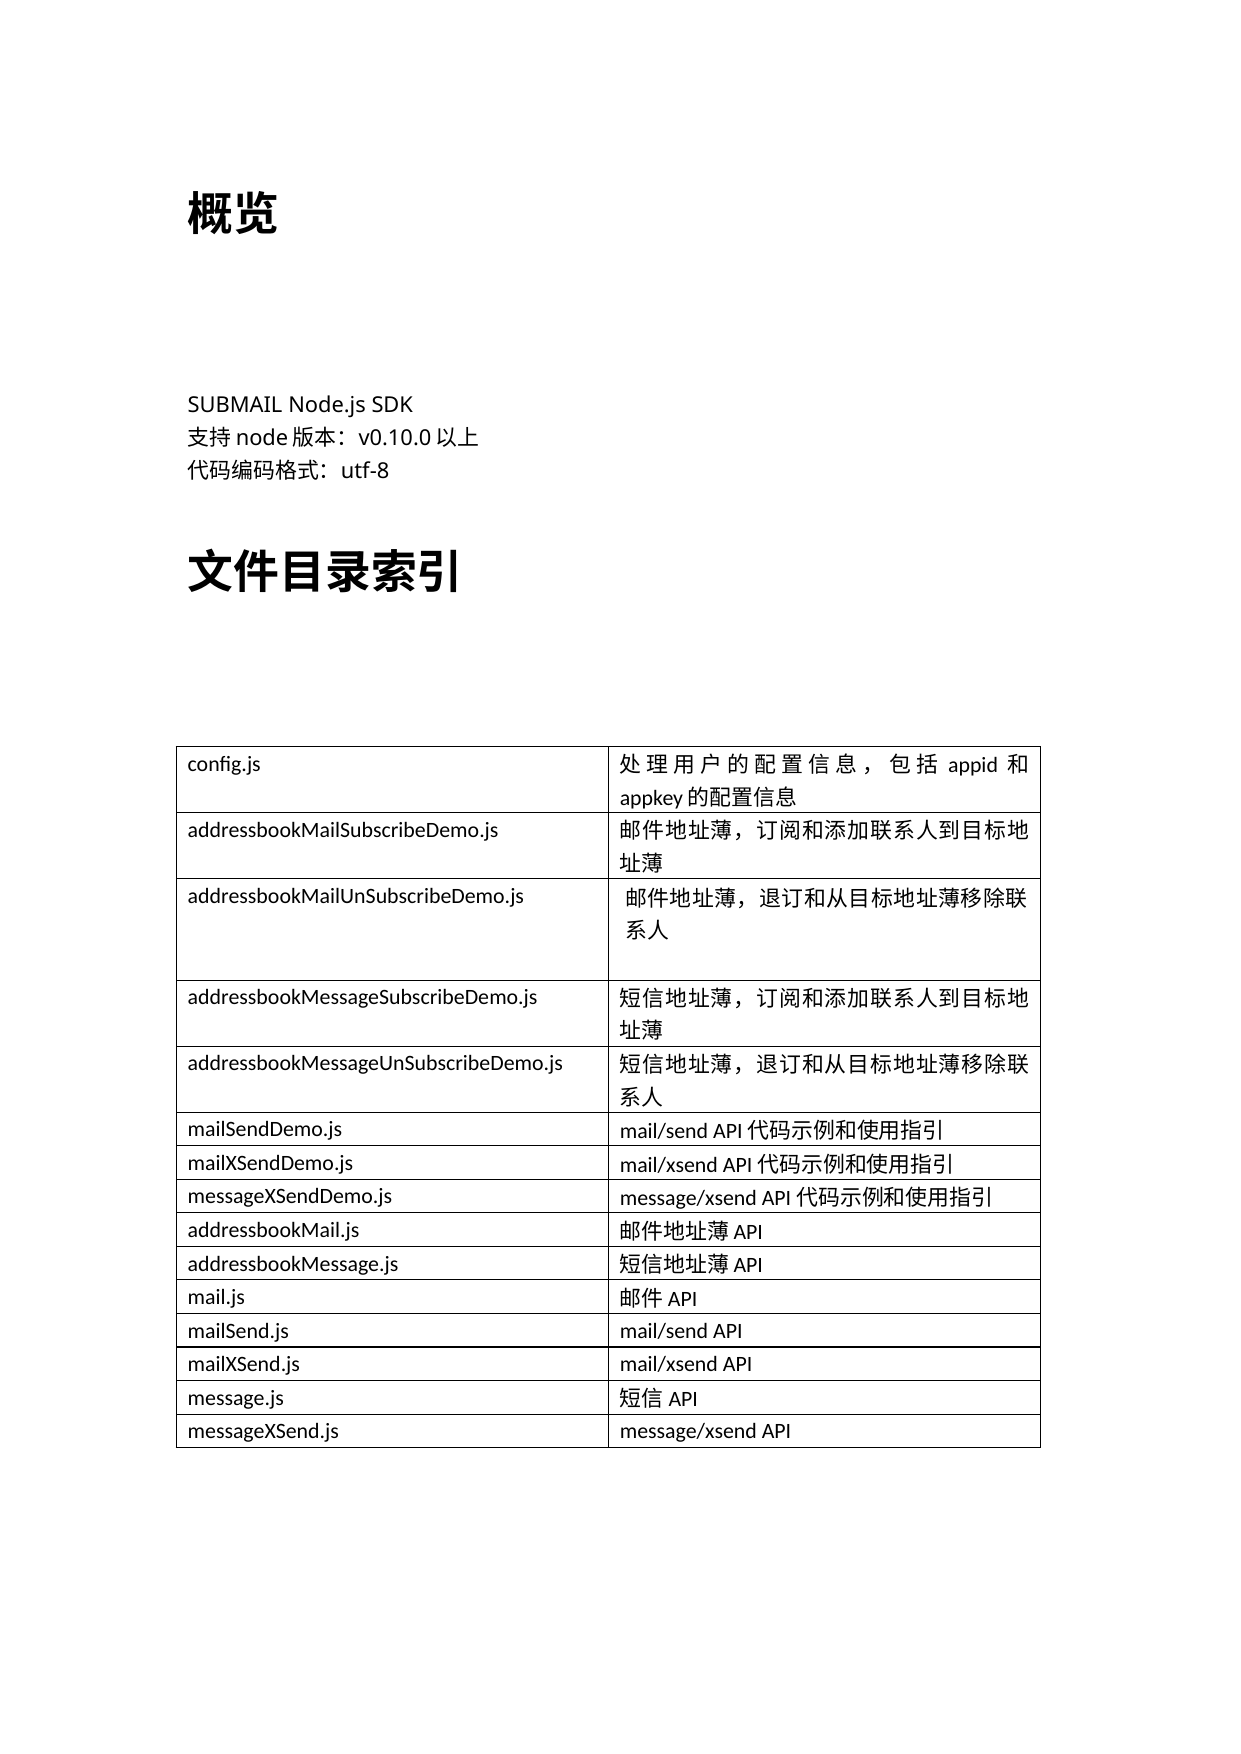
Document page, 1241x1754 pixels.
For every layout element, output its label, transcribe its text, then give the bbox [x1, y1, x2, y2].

table_cell mail/xsend API 代码示例和使用指引 [609, 1146, 1040, 1179]
table_cell 邮件地址薄API [609, 1213, 1040, 1246]
table_cell message/xsend API 代码示例和使用指引 [609, 1180, 1040, 1212]
table_cell addressbookMessageUnSubscribeDemo.js [177, 1047, 608, 1112]
table_cell message/xsend API [609, 1415, 1040, 1447]
table_cell addressbookMailUnSubscribeDemo.js [177, 879, 608, 979]
table_header 处理用户的配置信息，包括appid和appkey的配置信息 [609, 747, 1040, 812]
text SUBMAIL Node.js SDK [187, 387, 1053, 420]
table_cell addressbookMessageSubscribeDemo.js [177, 981, 608, 1046]
table_cell mail/send API 代码示例和使用指引 [609, 1113, 1040, 1145]
table_cell 邮件API [609, 1280, 1040, 1313]
table_cell messageXSend.js [177, 1415, 608, 1447]
table_cell mailSendDemo.js [177, 1113, 608, 1145]
table_cell 邮件地址薄，订阅和添加联系人到目标地址薄 [609, 813, 1040, 878]
text 代码编码格式：utf-8 [187, 452, 1053, 485]
table_cell 短信 API [609, 1381, 1040, 1413]
table_cell addressbookMail.js [177, 1213, 608, 1246]
table_cell mailXSend.js [177, 1348, 608, 1380]
table_cell 短信地址薄，退订和从目标地址薄移除联系人 [609, 1047, 1040, 1112]
table_cell message.js [177, 1381, 608, 1413]
table_header config.js [177, 747, 608, 812]
subtitle 概览 [187, 162, 1053, 259]
table_cell addressbookMessage.js [177, 1247, 608, 1279]
text 支持node版本：v0.10.0以上 [187, 420, 1053, 452]
table_cell [609, 879, 1040, 979]
table_cell mailSend.js [177, 1314, 608, 1346]
table_cell addressbookMailSubscribeDemo.js [177, 813, 608, 878]
table_cell mailXSendDemo.js [177, 1146, 608, 1179]
table_cell mail/send API [609, 1314, 1040, 1346]
subtitle 文件目录索引 [187, 520, 1053, 618]
table_cell 短信地址薄API [609, 1247, 1040, 1279]
table_cell mail.js [177, 1280, 608, 1313]
table_cell 短信地址薄，订阅和添加联系人到目标地址薄 [609, 981, 1040, 1046]
table_cell messageXSendDemo.js [177, 1180, 608, 1212]
table_cell mail/xsend API [609, 1348, 1040, 1380]
